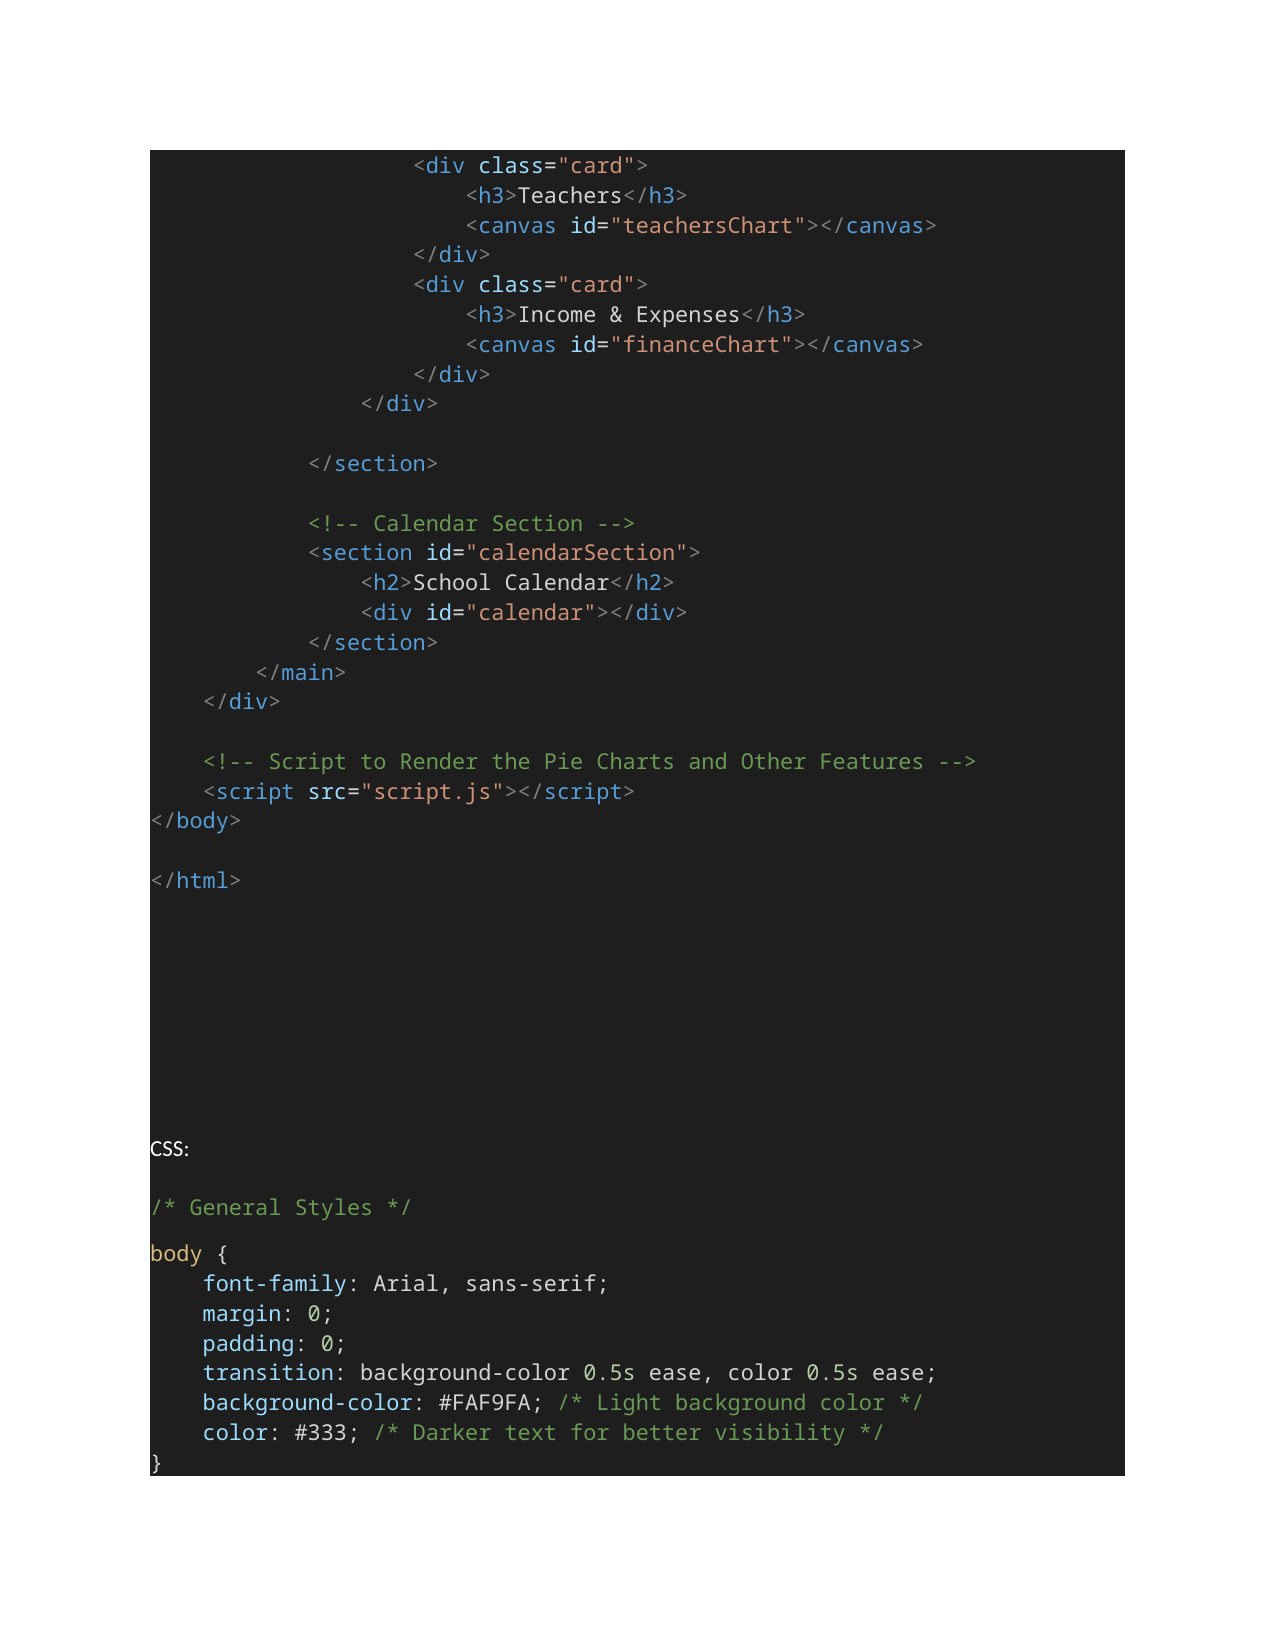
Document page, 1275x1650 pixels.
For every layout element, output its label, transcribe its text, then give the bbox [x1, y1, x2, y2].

text padding: 0; [150, 1327, 1125, 1357]
text <!-- Calendar Section --> [150, 507, 1125, 537]
text </main> [150, 656, 1125, 686]
text <div class="card"> [150, 150, 1125, 180]
text CSS: /* General Styles */ [150, 895, 1125, 1221]
text <h3>Teachers</h3> [150, 180, 1125, 209]
text <!-- Script to Render the Pie Charts and Other Features --> [150, 746, 1125, 776]
text <div class="card"> [150, 269, 1125, 299]
text <script src="script.js"></script> [150, 776, 1125, 805]
text <canvas id="teachersChart"></canvas> [150, 209, 1125, 239]
text background-color: #FAF9FA; /* Light background color */ [150, 1387, 1125, 1417]
text color: #333; /* Darker text for better visibility */ [150, 1417, 1125, 1447]
text </div> [150, 686, 1125, 716]
text </html> [150, 865, 1125, 895]
text </section> [150, 627, 1125, 656]
text </section> [150, 448, 1125, 478]
text <h2>School Calendar</h2> [150, 567, 1125, 597]
text <section id="calendarSection"> [150, 537, 1125, 567]
text } [150, 1447, 1125, 1476]
text <div id="calendar"></div> [150, 597, 1125, 627]
text margin: 0; [150, 1298, 1125, 1327]
text transition: background-color 0.5s ease, color 0.5s ease; [150, 1357, 1125, 1387]
text <canvas id="financeChart"></canvas> [150, 329, 1125, 358]
text </div> [150, 388, 1125, 418]
text </div> [150, 239, 1125, 269]
text body { [150, 1238, 1125, 1268]
text </div> [150, 358, 1125, 388]
text font-family: Arial, sans-serif; [150, 1268, 1125, 1298]
text </body> [150, 805, 1125, 835]
text <h3>Income & Expenses</h3> [150, 299, 1125, 329]
